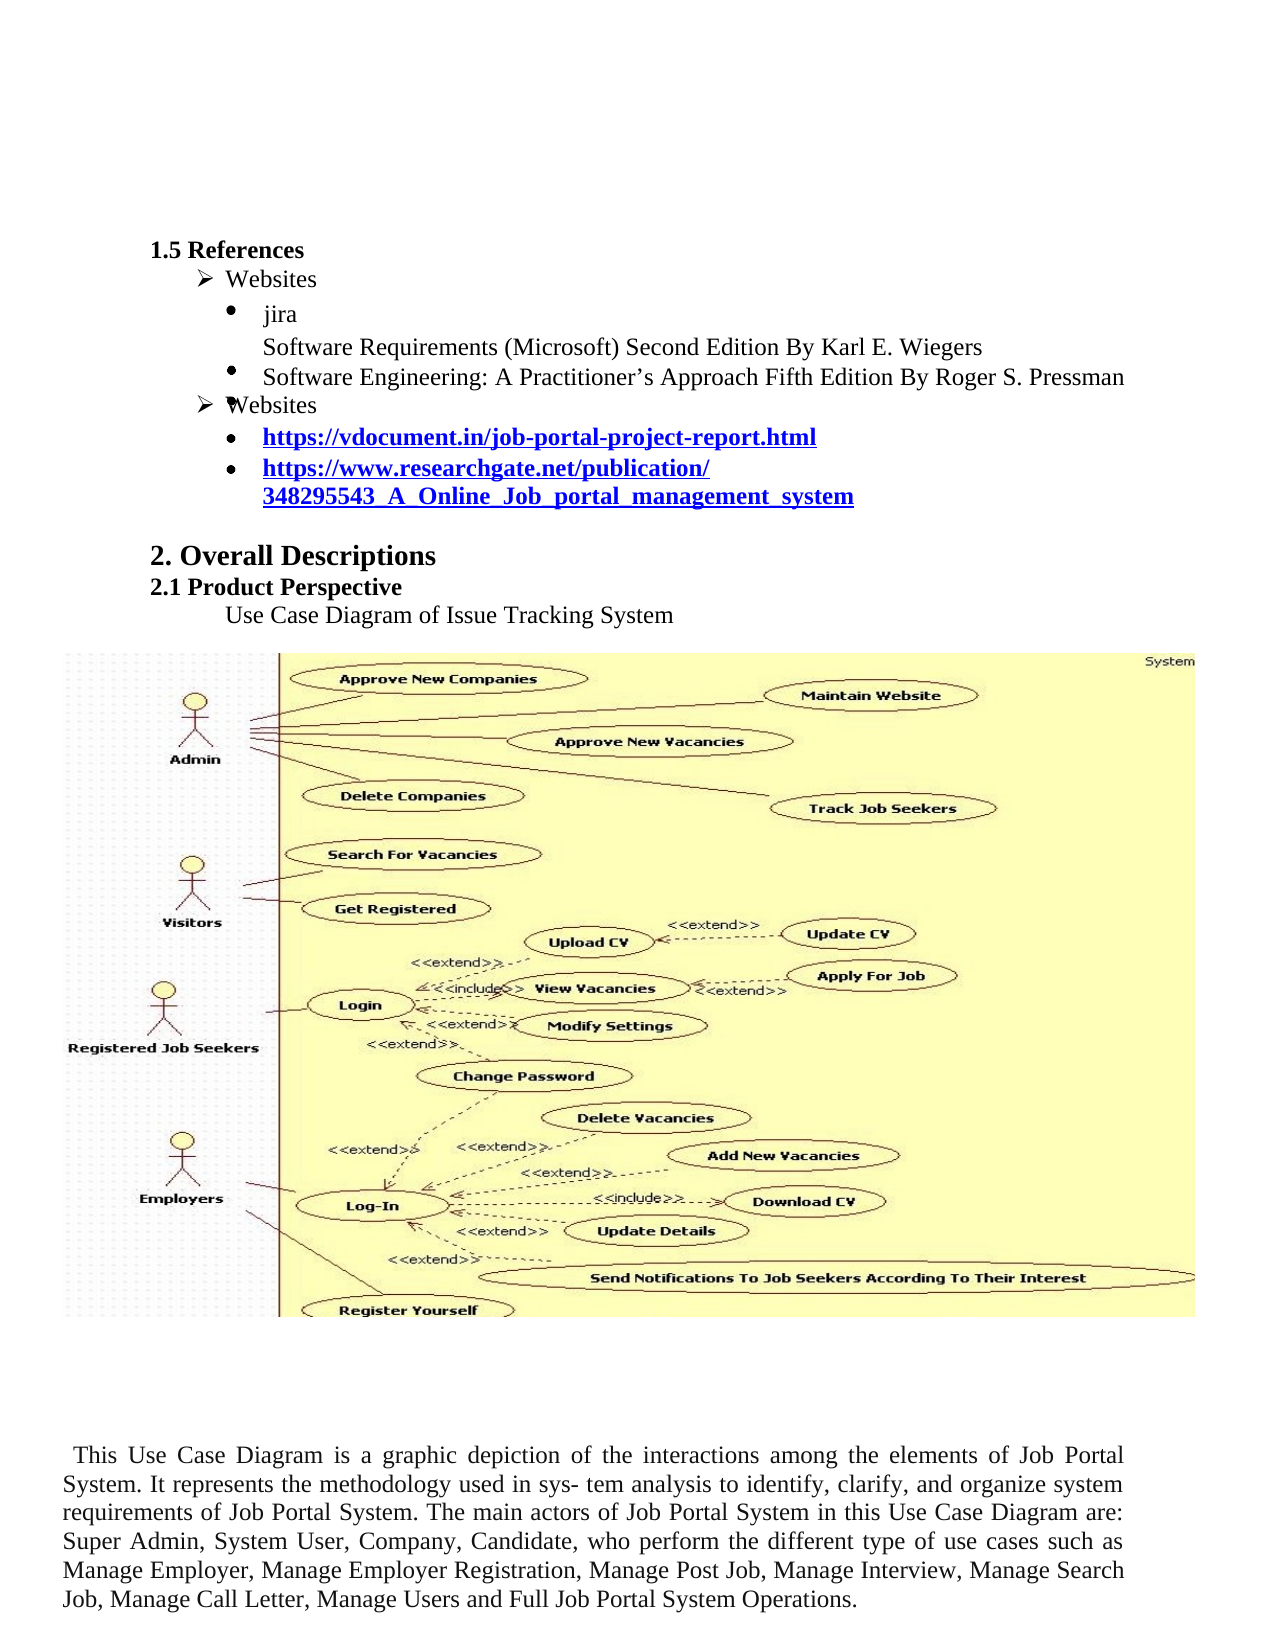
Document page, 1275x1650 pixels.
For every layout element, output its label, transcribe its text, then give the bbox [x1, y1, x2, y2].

picture [225, 352, 249, 414]
text https://www.researchgate.net/publication/348295543_A_Online_Job_portal_management_system [262, 453, 1212, 510]
list Websites [195, 265, 1212, 293]
subtitle References [150, 236, 1212, 265]
text Use Case Diagram of Issue Tracking System [225, 601, 1212, 629]
picture [225, 293, 248, 323]
text jira [225, 294, 1125, 329]
picture [225, 420, 249, 482]
subtitle Product Perspective [150, 572, 1212, 601]
list Websites [195, 391, 1212, 419]
subtitle Overall Descriptions [150, 539, 1212, 572]
text Software Requirements (Microsoft) Second Edition By Karl E. Wiegers [262, 332, 1212, 360]
text https://vdocument.in/job-portal-project-report.html [262, 422, 1212, 451]
text Software Engineering: A Practitioner’s Approach Fifth Edition By Roger S. Pressman [262, 362, 1212, 391]
text This Use Case Diagram is a graphic depiction of the interactions among the elements of Job Portal System. It represents the methodology used in sys- tem analysis to identify, clarify, and organize system requirements of Job Portal System. The main actors of Job Portal System in this Use Case Diagram are: Super Admin, System User, Company, Candidate, who perform the different type of use cases such as Manage Employer, Manage Employer Registration, Manage Post Job, Manage Interview, Manage Search Job, Manage Call Letter, Manage Users and Full Job Portal System Operations. [62, 1440, 1125, 1612]
picture [62, 653, 1196, 1317]
